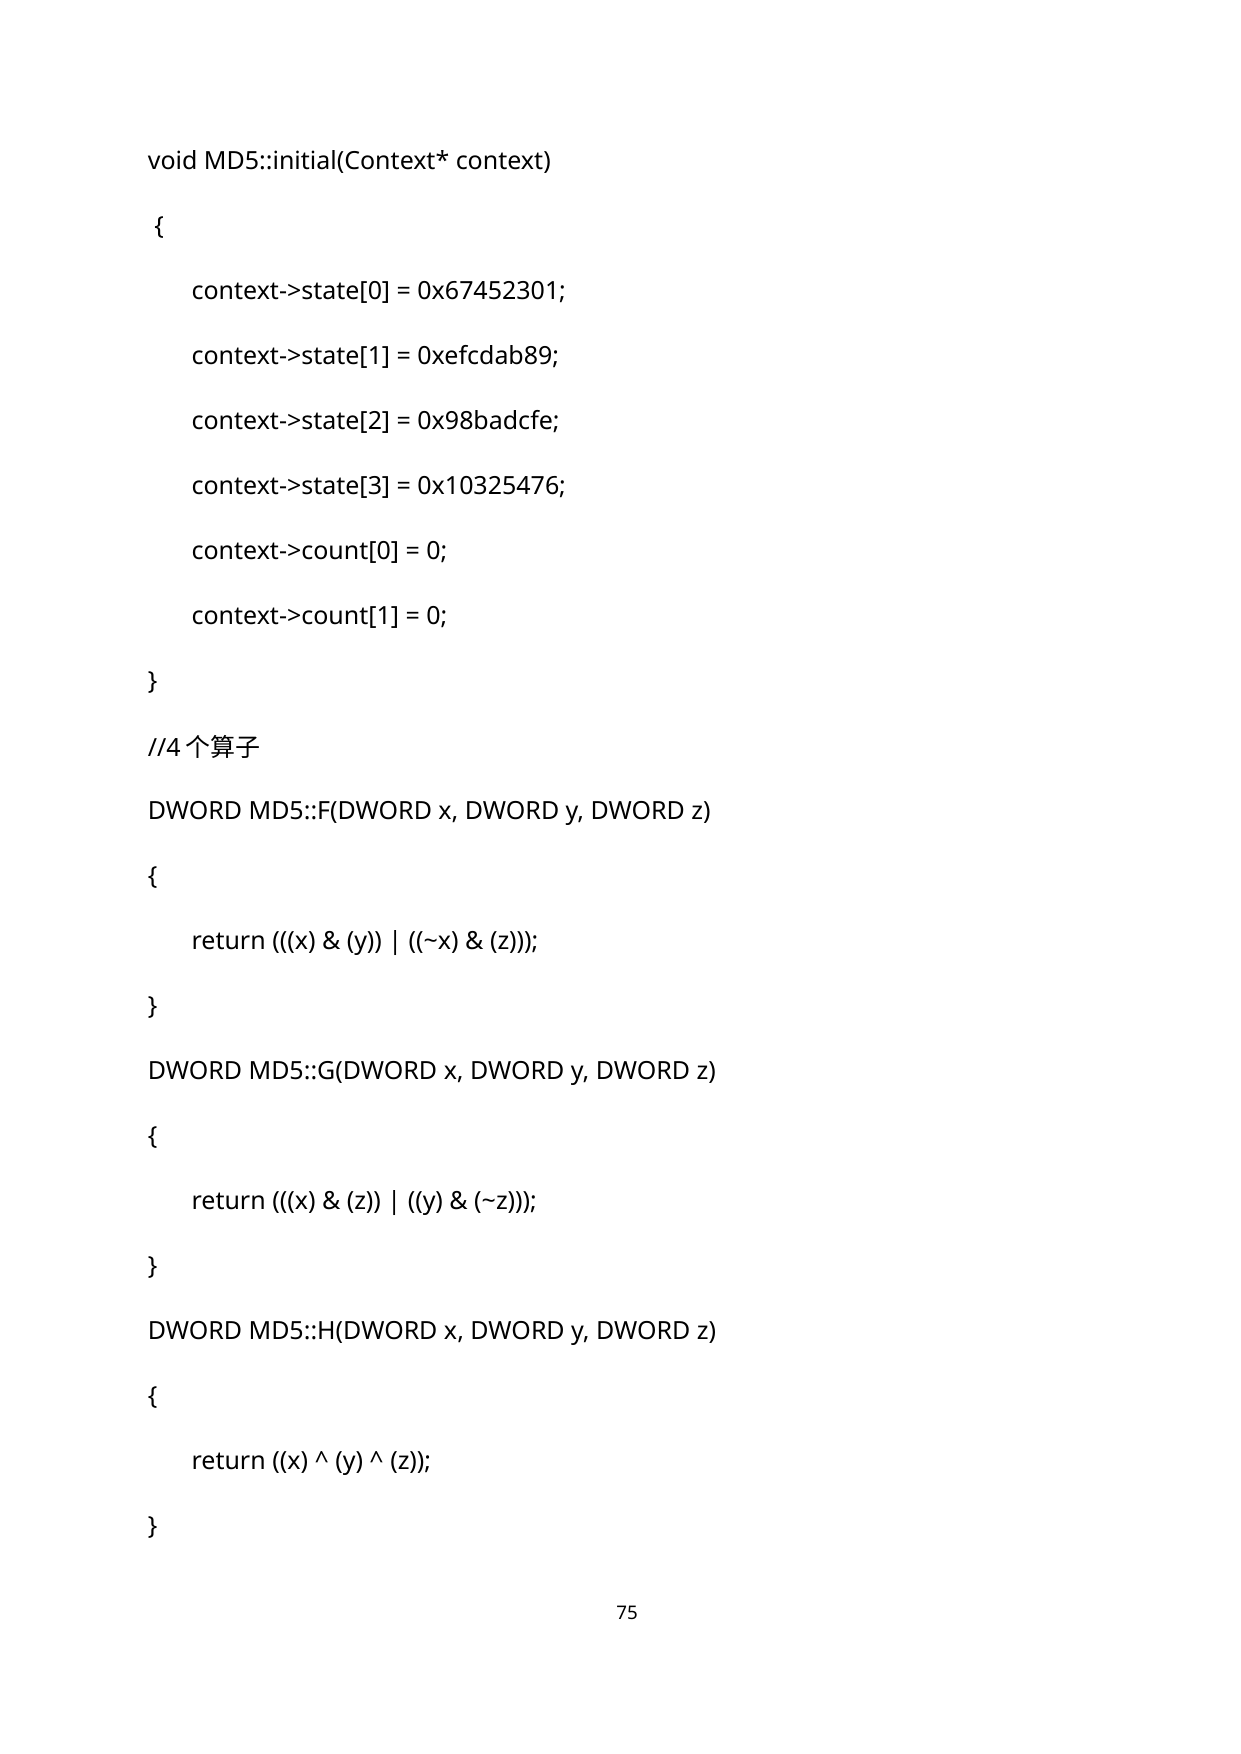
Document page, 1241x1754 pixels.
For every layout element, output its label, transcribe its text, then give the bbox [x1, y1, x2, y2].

text return (((x) & (y)) | ((~x) & (z))); [148, 908, 1106, 973]
text } [148, 648, 1106, 713]
text context->state[2] = 0x98badcfe; [148, 388, 1106, 453]
text void MD5::initial(Context* context) [148, 128, 1106, 193]
text context->count[1] = 0; [148, 583, 1106, 648]
text } [148, 1233, 1106, 1298]
text context->state[3] = 0x10325476; [148, 453, 1106, 518]
text { [148, 1103, 1106, 1168]
text DWORD MD5::G(DWORD x, DWORD y, DWORD z) [148, 1038, 1106, 1103]
text return ((x) ^ (y) ^ (z)); [148, 1428, 1106, 1493]
text DWORD MD5::H(DWORD x, DWORD y, DWORD z) [148, 1298, 1106, 1363]
text //4个算子 [148, 713, 1106, 778]
text context->count[0] = 0; [148, 518, 1106, 583]
text DWORD MD5::F(DWORD x, DWORD y, DWORD z) [148, 778, 1106, 843]
text { [148, 193, 1106, 258]
text } [148, 973, 1106, 1038]
text { [148, 1363, 1106, 1428]
text } [148, 1493, 1106, 1558]
text context->state[1] = 0xefcdab89; [148, 323, 1106, 388]
text { [148, 843, 1106, 908]
text context->state[0] = 0x67452301; [148, 258, 1106, 323]
text return (((x) & (z)) | ((y) & (~z))); [148, 1168, 1106, 1233]
